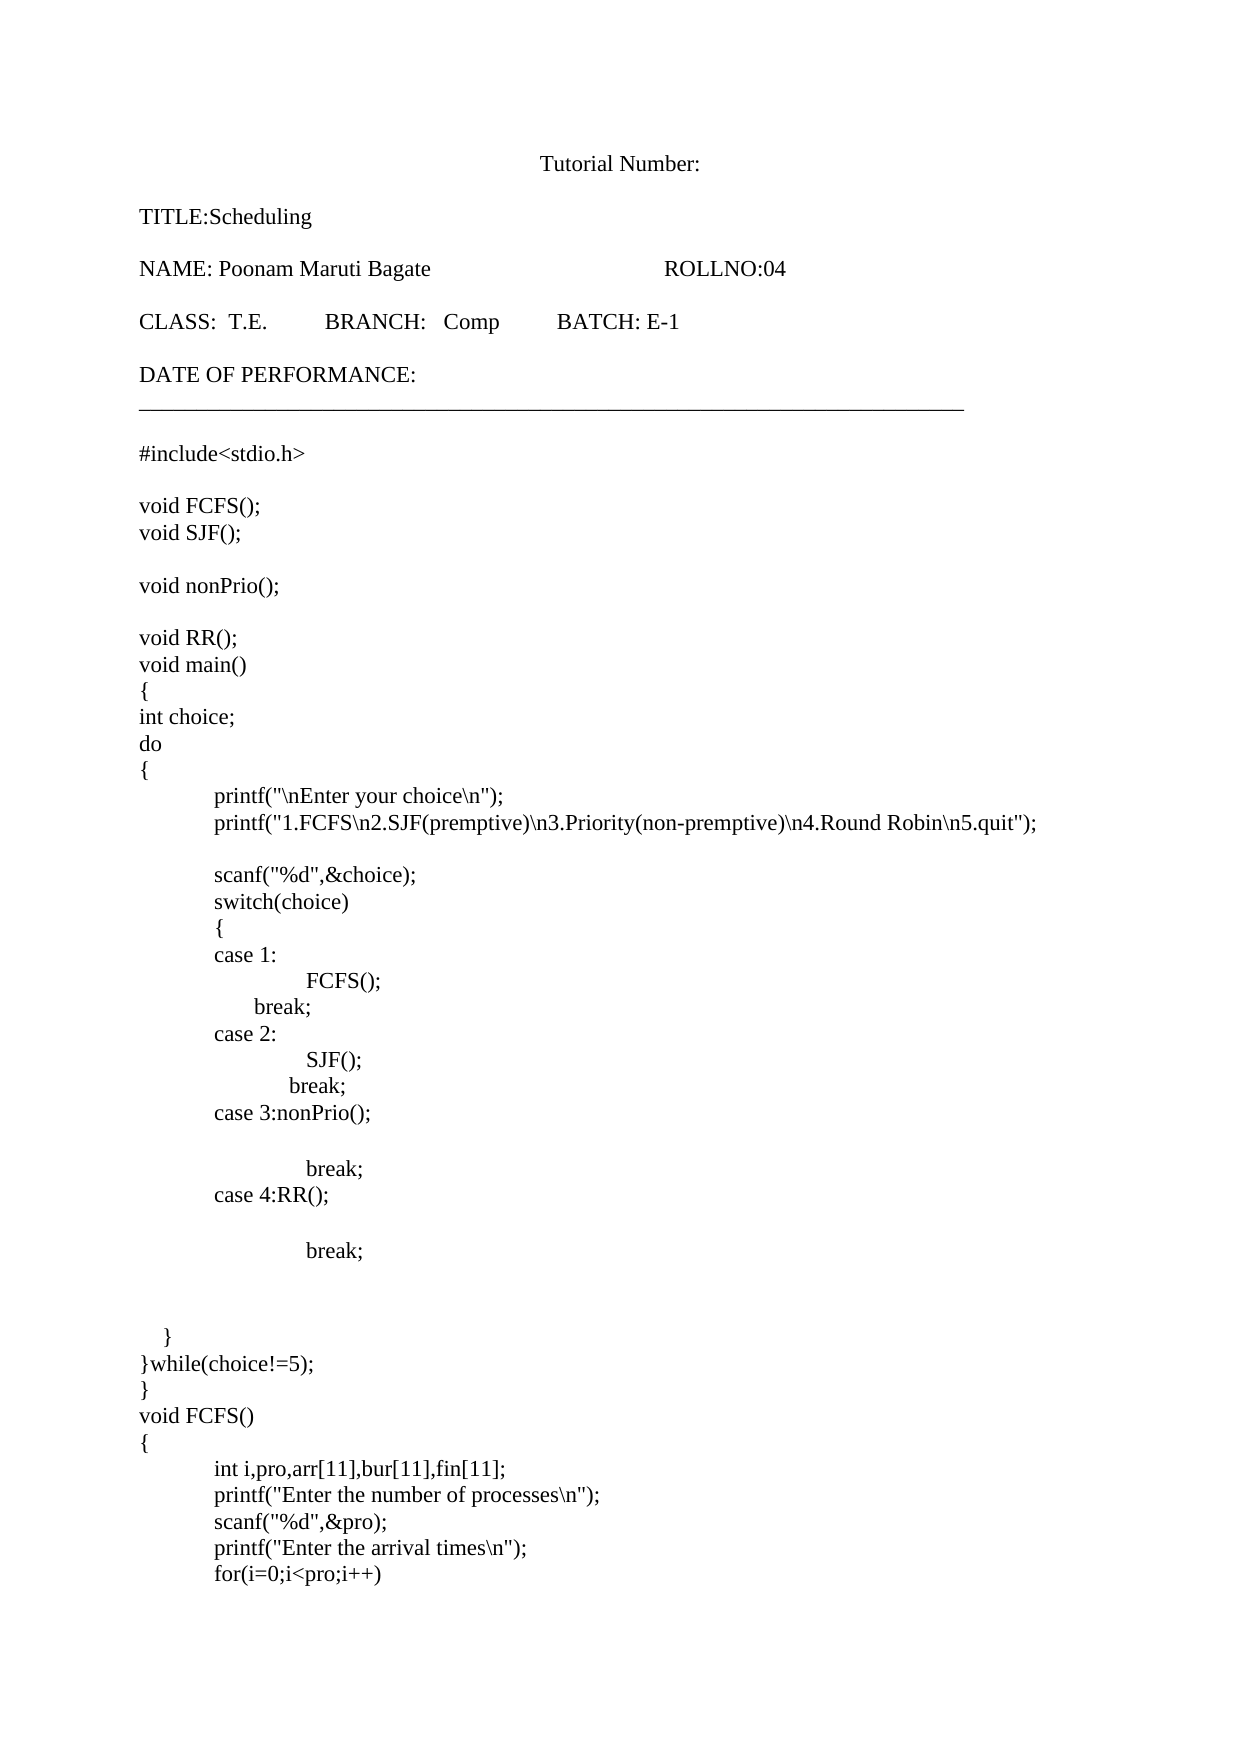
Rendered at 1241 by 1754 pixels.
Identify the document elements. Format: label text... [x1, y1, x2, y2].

text } [139, 1376, 1101, 1402]
text ________________________________________________________________________ [139, 387, 1101, 413]
text printf("1.FCFS\n2.SJF(premptive)\n3.Priority(non-premptive)\n4.Round Robin\n5.quit"); [139, 809, 1101, 835]
text { [139, 677, 1101, 703]
text case 2: [139, 1020, 1101, 1046]
text { [139, 914, 1101, 941]
text int choice; [139, 703, 1101, 730]
text FCFS(); [139, 967, 1101, 993]
text do [139, 730, 1101, 756]
text break; [139, 1072, 1101, 1099]
text #include<stdio.h> [139, 440, 1101, 466]
text void FCFS() [139, 1402, 1101, 1429]
text NAME: Poonam Maruti Bagate ROLLNO:04 [139, 255, 1101, 282]
text Tutorial Number: [139, 150, 1101, 176]
text }while(choice!=5); [139, 1350, 1101, 1376]
text void SJF(); [139, 519, 1101, 545]
text break; [139, 993, 1101, 1020]
text break; [139, 1237, 1101, 1264]
text void RR(); [139, 624, 1101, 651]
text printf("Enter the number of processes\n"); [139, 1481, 1101, 1508]
text case 1: [139, 941, 1101, 967]
text void nonPrio(); [139, 572, 1101, 598]
text } [139, 1323, 1101, 1350]
text int i,pro,arr[11],bur[11],fin[11]; [139, 1455, 1101, 1481]
text switch(choice) [139, 888, 1101, 914]
text case 3:nonPrio(); [139, 1099, 1101, 1125]
text printf("Enter the arrival times\n"); [139, 1534, 1101, 1561]
text scanf("%d",&choice); [139, 862, 1101, 888]
text TITLE:Scheduling [139, 203, 1101, 229]
text scanf("%d",&pro); [139, 1508, 1101, 1534]
text SJF(); [139, 1046, 1101, 1072]
text void FCFS(); [139, 493, 1101, 519]
text printf("\nEnter your choice\n"); [139, 782, 1101, 809]
text DATE OF PERFORMANCE: [139, 361, 1101, 387]
text for(i=0;i<pro;i++) [139, 1561, 1101, 1587]
text void main() [139, 651, 1101, 677]
text CLASS: T.E. BRANCH: Comp BATCH: E-1 [139, 308, 1101, 334]
text break; [139, 1155, 1101, 1181]
text { [139, 756, 1101, 782]
text case 4:RR(); [139, 1181, 1101, 1208]
text { [139, 1429, 1101, 1455]
